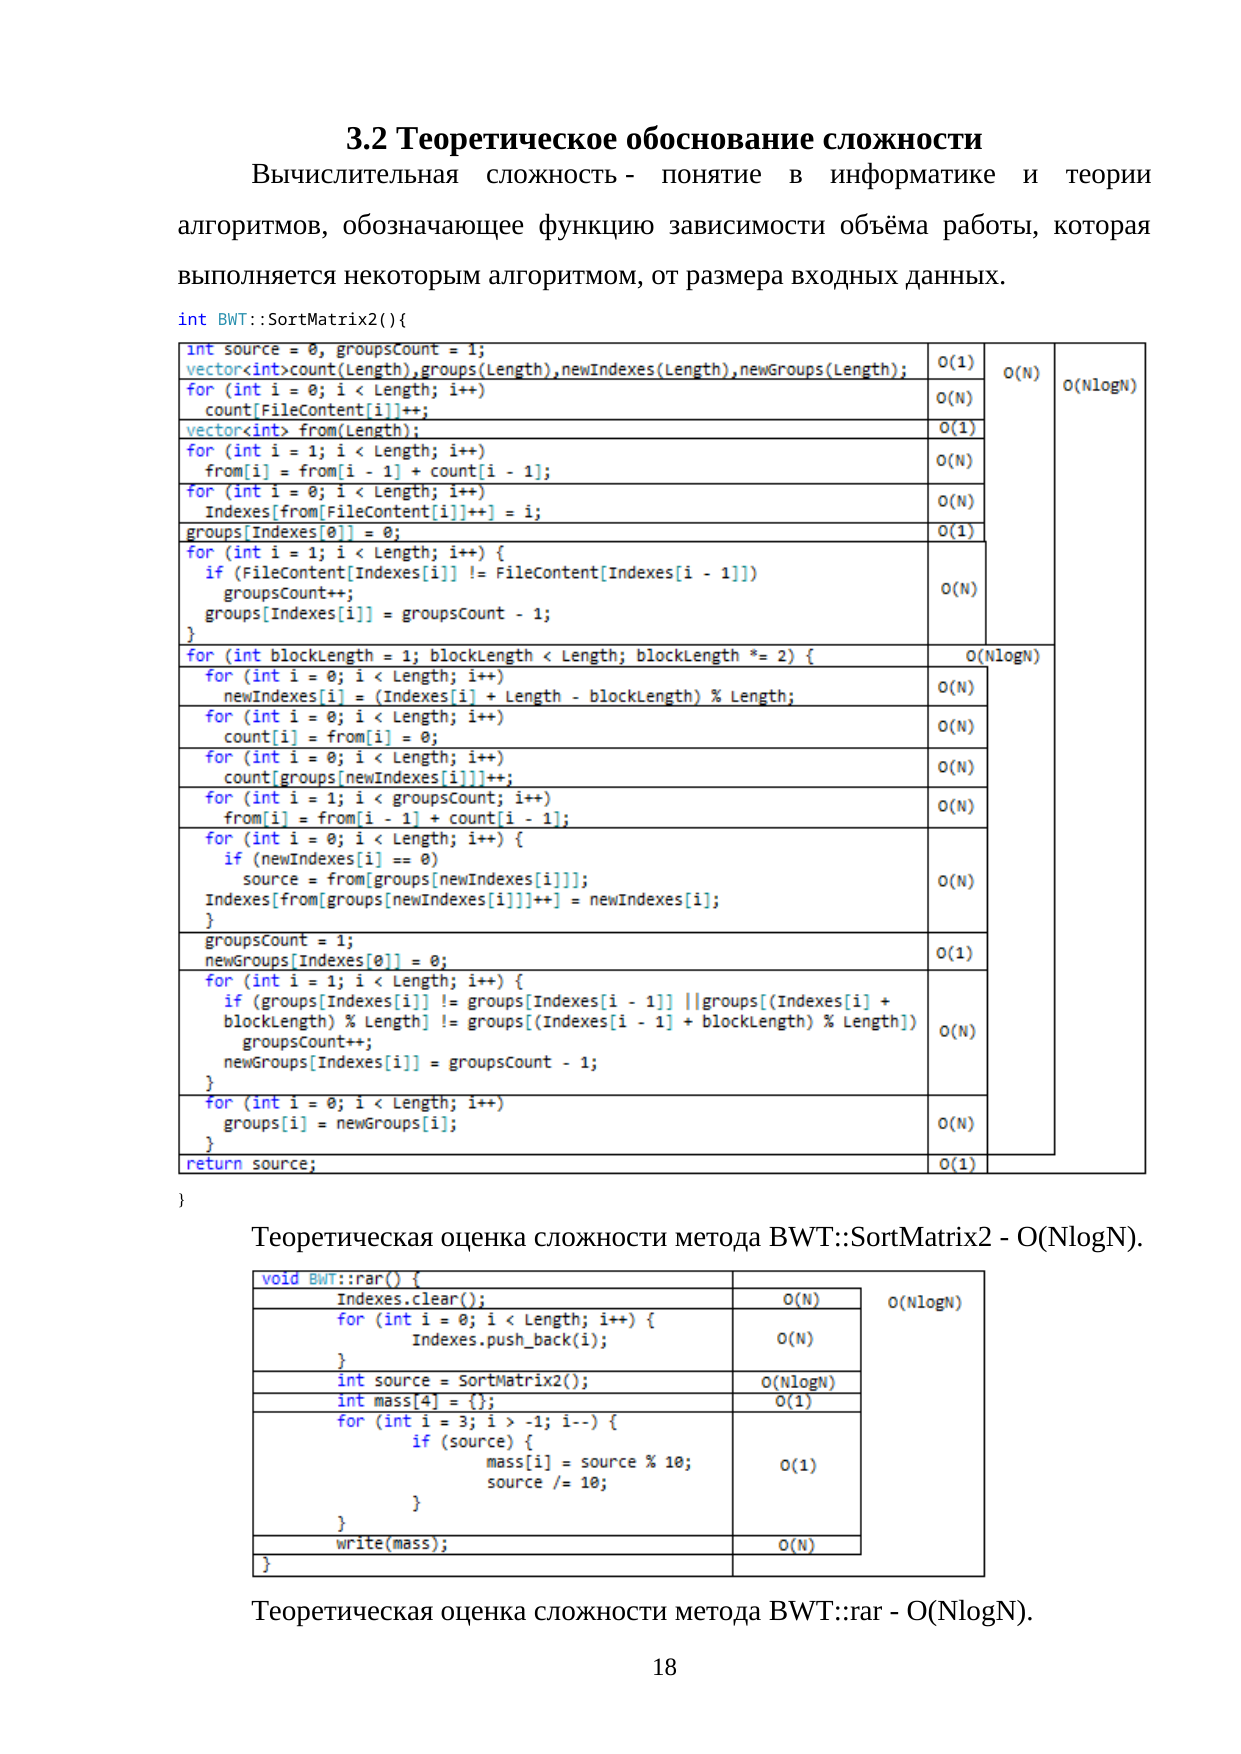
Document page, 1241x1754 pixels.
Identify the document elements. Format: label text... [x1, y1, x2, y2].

text Теоретическая оценка сложности метода BWT::rar - O(NlogN). [177, 1593, 1152, 1627]
text } [177, 1190, 1152, 1209]
text Теоретическая оценка сложности метода BWT::SortMatrix2 - O(NlogN). [177, 1219, 1152, 1252]
text int BWT::SortMatrix2(){ [177, 307, 1152, 330]
picture [177, 341, 1148, 1176]
picture [251, 1269, 987, 1579]
subtitle 3.2 Теоретическое обоснование сложности [177, 118, 1152, 156]
list Вычислительная сложность - понятие в информатике и теории алгоритмов, обозначающее функцию зависимости объёма работы, которая выполняется некоторым алгоритмом, от размера входных данных. [177, 156, 1152, 291]
